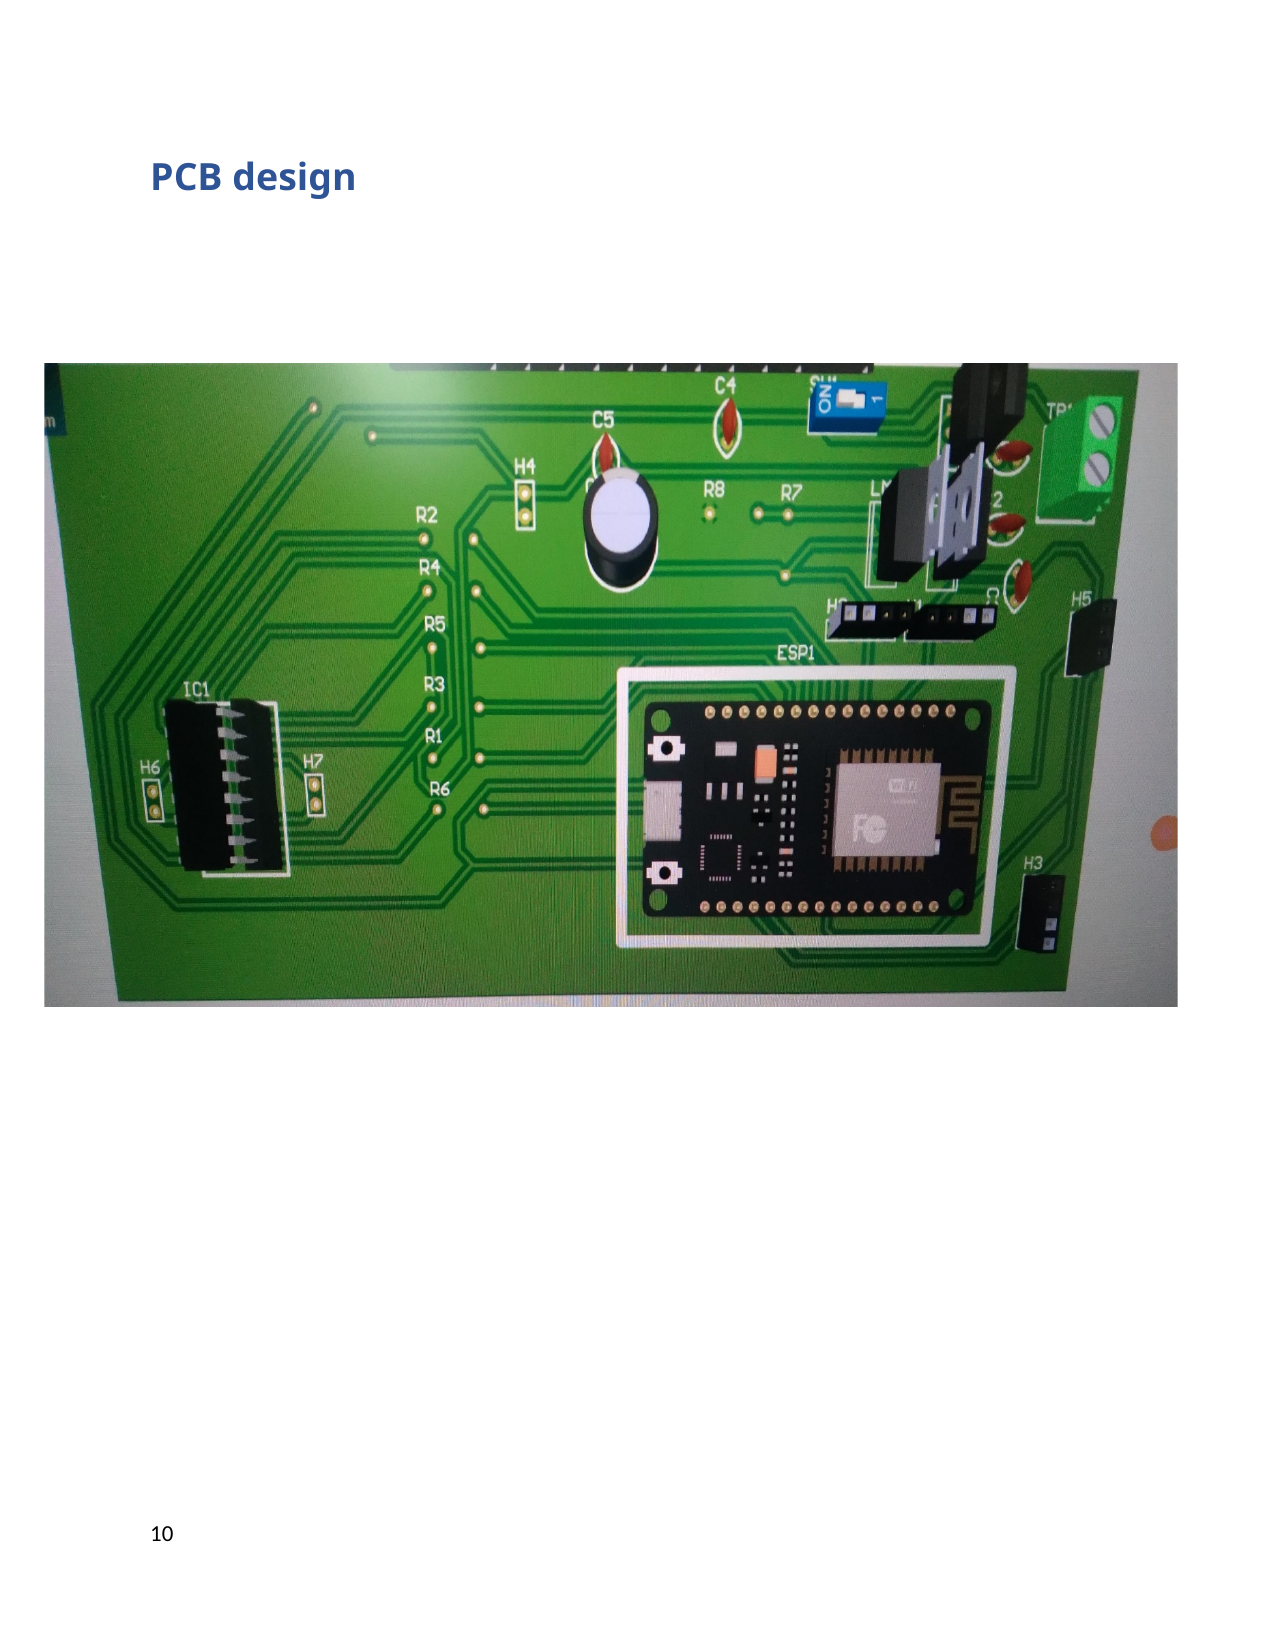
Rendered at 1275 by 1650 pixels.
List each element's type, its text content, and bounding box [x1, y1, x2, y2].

text PCB design [150, 150, 1125, 201]
picture [44, 363, 1178, 1007]
